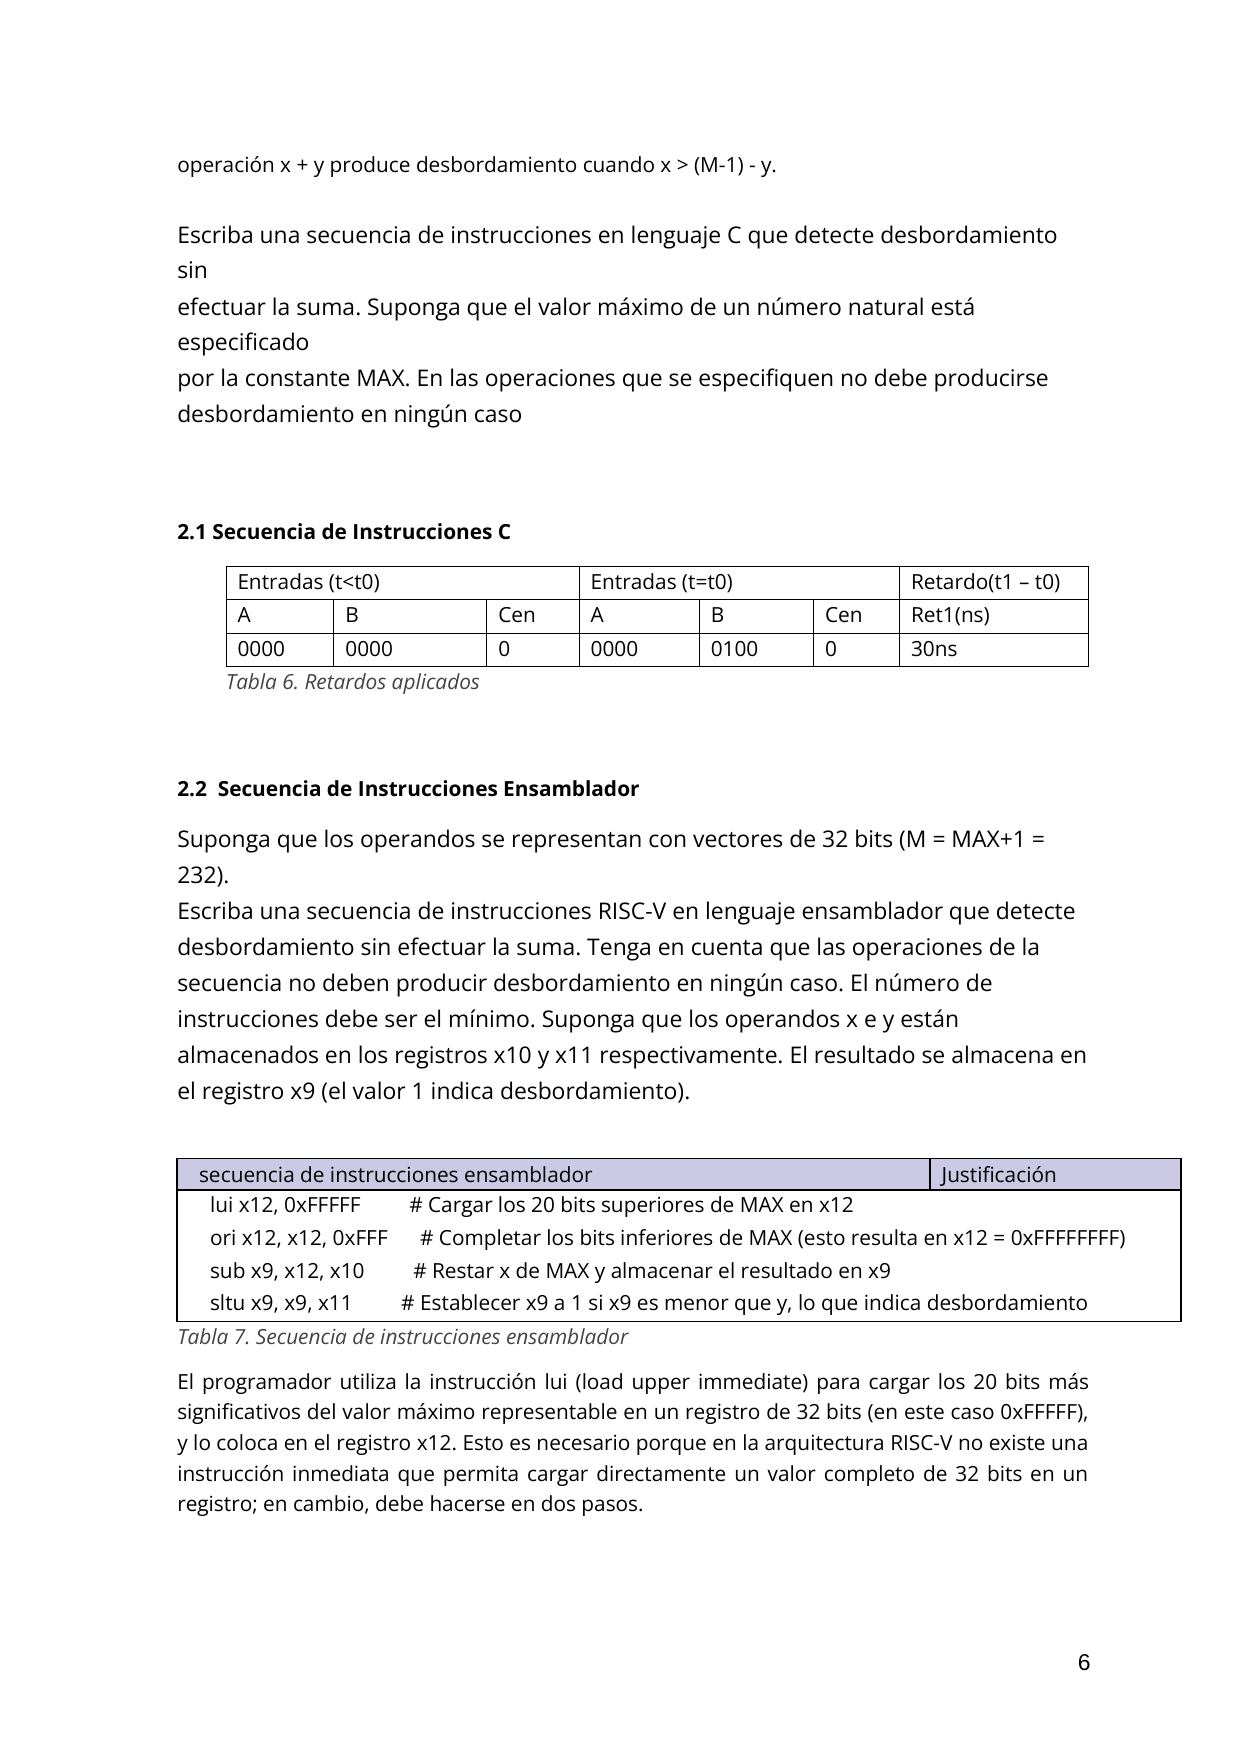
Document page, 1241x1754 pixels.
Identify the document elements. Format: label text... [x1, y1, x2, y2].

text desbordamiento en ningún caso [177, 398, 1090, 429]
text secuencia no deben producir desbordamiento en ningún caso. El número de instrucciones debe ser el mínimo. Suponga que los operandos x e y están almacenados en los registros x10 y x11 respectivamente. El resultado se almacena en el registro x9 (el valor 1 indica desbordamiento). [177, 967, 1090, 1106]
text por la constante MAX. En las operaciones que se especifiquen no debe producirse [177, 362, 1090, 393]
subtitle 2.1 Secuencia de Instrucciones C [177, 517, 1090, 545]
table_cell Ret1(ns) [900, 600, 1088, 633]
table_cell A [580, 600, 699, 633]
table_cell A [227, 600, 333, 633]
subtitle 2.2 Secuencia de Instrucciones Ensamblador [177, 774, 1090, 802]
table_cell Cen [814, 600, 899, 633]
text Escriba una secuencia de instrucciones RISC-V en lenguaje ensamblador que detecte [177, 895, 1090, 926]
text El programador utiliza la instrucción lui (load upper immediate) para cargar los 20 bits más significativos del valor máximo representable en un registro de 32 bits (en este caso 0xFFFFF), y lo coloca en el registro x12. Esto es necesario porque en la arquitectura RISC-V no existe una instrucción inmediata que permita cargar directamente un valor completo de 32 bits en un registro; en cambio, debe hacerse en dos pasos. [177, 1367, 1090, 1518]
table_header Entradas (t<t0) [227, 567, 579, 599]
table_cell 0000 [334, 634, 486, 666]
table_cell 0 [487, 634, 579, 666]
text operación x + y produce desbordamiento cuando x > (M-1) - y. [177, 150, 1090, 178]
text Tabla 6. Retardos aplicados [177, 667, 1090, 696]
table_cell 0 [814, 634, 899, 666]
table_cell 0000 [227, 634, 333, 666]
text desbordamiento sin efectuar la suma. Tenga en cuenta que las operaciones de la [177, 931, 1090, 962]
table_header Retardo(t1 – t0) [900, 567, 1088, 599]
table_cell lui x12, 0xFFFFF # Cargar los 20 bits superiores de MAX en x12 ori x12, x12, 0xFFF # Completar los bits inferiores de MAX (esto resulta en x12 = 0xFFFFFFFF) sub x9, x12, x10 # Restar x de MAX y almacenar el resultado en x9 sltu x9, x9, x11 # Establecer x9 a 1 si x9 es menor que y, lo que indica desbordamiento [178, 1191, 1180, 1321]
table_cell B [334, 600, 486, 633]
table_cell 0100 [700, 634, 813, 666]
table_cell 0000 [580, 634, 699, 666]
text efectuar la suma. Suponga que el valor máximo de un número natural está especificado [177, 290, 1090, 358]
table_cell 30ns [900, 634, 1088, 666]
table_header secuencia de instrucciones ensamblador [178, 1159, 929, 1189]
text Tabla 7. Secuencia de instrucciones ensamblador [177, 1322, 1090, 1350]
table_header Entradas (t=t0) [580, 567, 899, 599]
table_cell Cen [487, 600, 579, 633]
table_header Justificación [931, 1159, 1180, 1189]
text Escriba una secuencia de instrucciones en lenguaje C que detecte desbordamiento sin [177, 218, 1090, 286]
text Suponga que los operandos se representan con vectores de 32 bits (M = MAX+1 = 232). [177, 823, 1090, 890]
table_cell B [700, 600, 813, 633]
